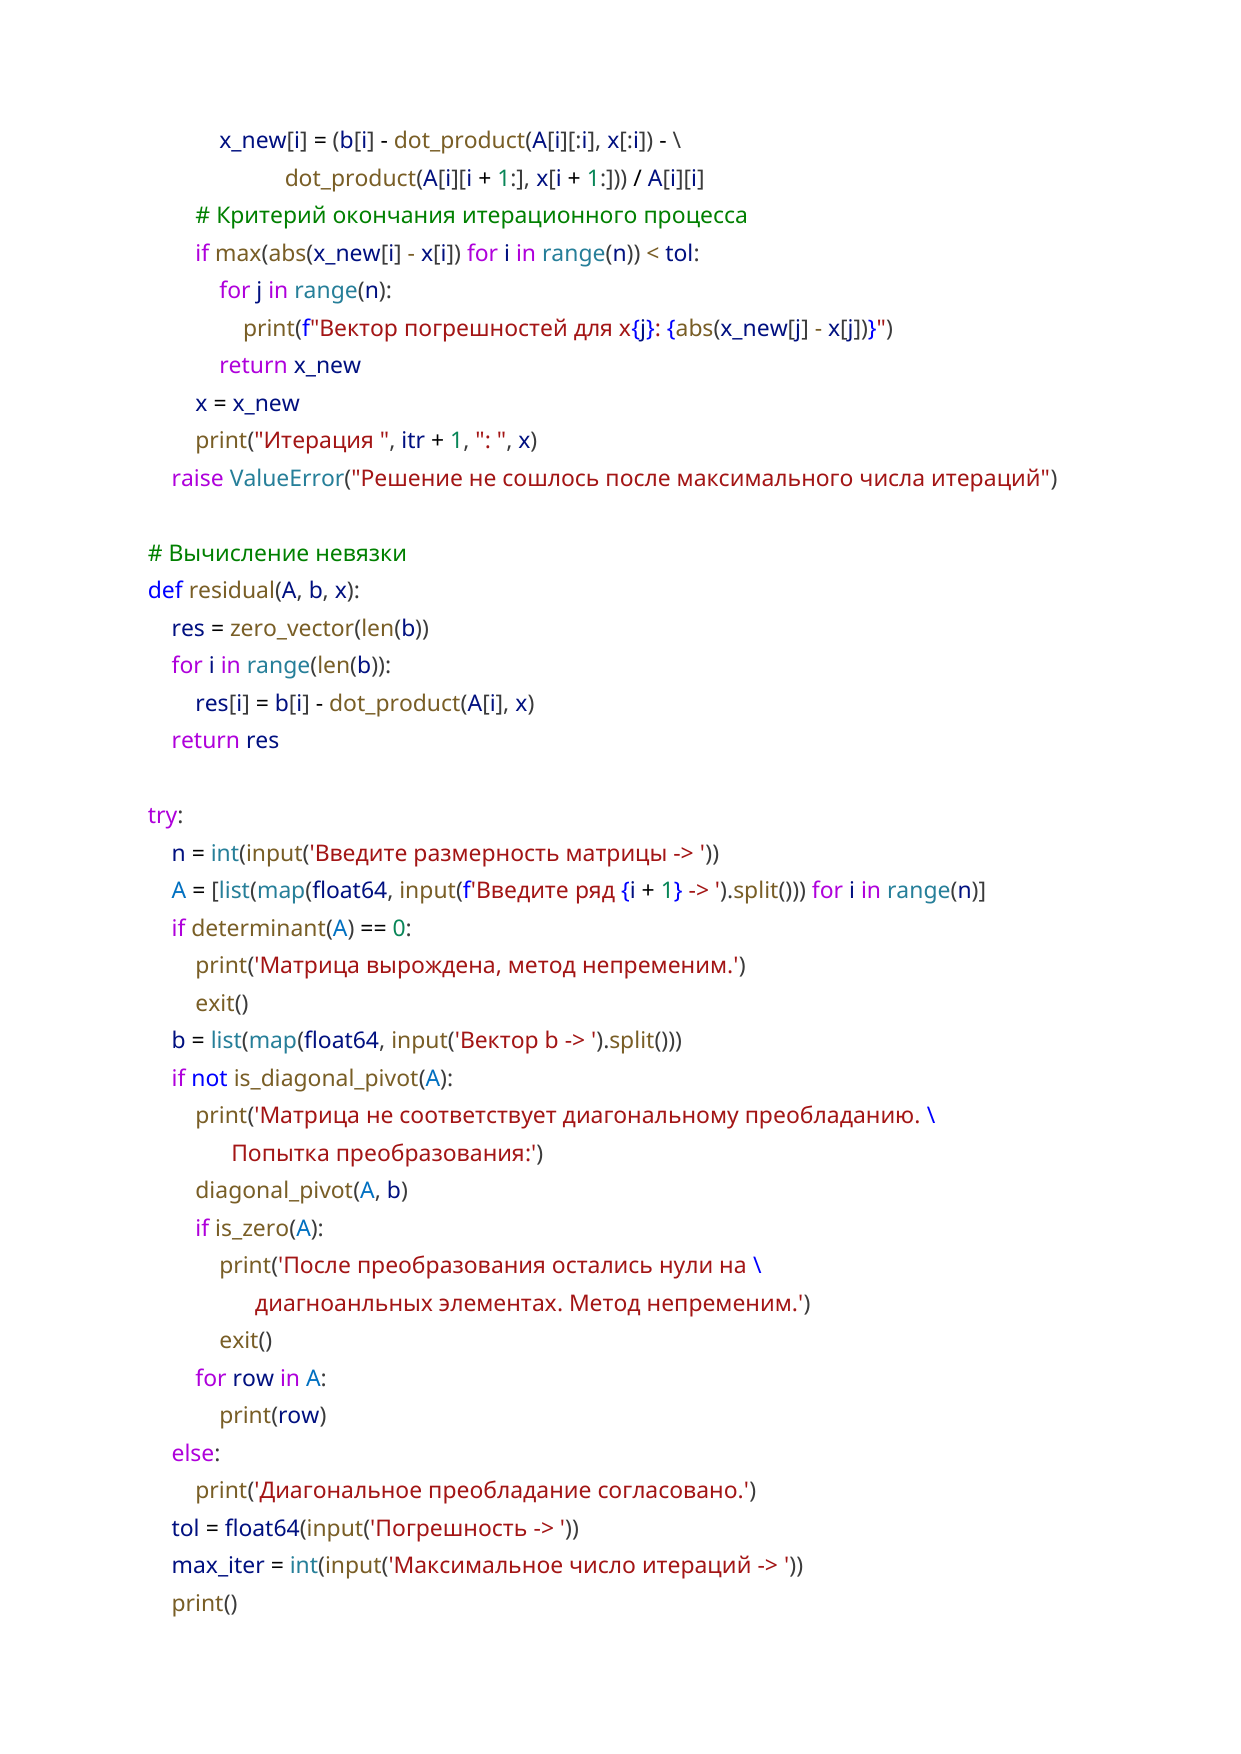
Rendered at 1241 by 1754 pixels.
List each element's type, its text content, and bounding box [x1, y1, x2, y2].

text n = int(input('Введите размерность матрицы -> ')) [148, 831, 1152, 868]
text tol = float64(input('Погрешность -> ')) [148, 1506, 1152, 1543]
text res = zero_vector(len(b)) [148, 606, 1152, 643]
text return res [148, 718, 1152, 756]
text try: [148, 793, 1152, 831]
text print('После преобразования остались нули на \ [148, 1243, 1152, 1281]
text max_iter = int(input('Максимальное число итераций -> ')) [148, 1543, 1152, 1581]
text for j in range(n): [148, 268, 1152, 306]
text print('Матрица не соответствует диагональному преобладанию. \ [148, 1093, 1152, 1131]
text diagonal_pivot(A, b) [148, 1168, 1152, 1206]
text exit() [148, 1318, 1152, 1356]
text print("Итерация ", itr + 1, ": ", x) [148, 418, 1152, 456]
text res[i] = b[i] - dot_product(A[i], x) [148, 681, 1152, 718]
text for row in A: [148, 1356, 1152, 1393]
text if determinant(A) == 0: [148, 906, 1152, 943]
text raise ValueError("Решение не сошлось после максимального числа итераций") [148, 456, 1152, 493]
text if not is_diagonal_pivot(A): [148, 1056, 1152, 1093]
text print(row) [148, 1393, 1152, 1431]
text if max(abs(x_new[i] - x[i]) for i in range(n)) < tol: [148, 231, 1152, 268]
text # Критерий окончания итерационного процесса [148, 193, 1152, 231]
text return x_new [148, 343, 1152, 381]
text print('Диагональное преобладание согласовано.') [148, 1468, 1152, 1506]
text b = list(map(float64, input('Вектор b -> ').split())) [148, 1018, 1152, 1056]
text Попытка преобразования:') [148, 1131, 1152, 1168]
text exit() [148, 981, 1152, 1018]
text for i in range(len(b)): [148, 643, 1152, 681]
text else: [148, 1431, 1152, 1468]
text # Вычисление невязки [148, 531, 1152, 568]
text print(f"Вектор погрешностей для x{j}: {abs(x_new[j] - x[j])}") [148, 306, 1152, 343]
text A = [list(map(float64, input(f'Введите ряд {i + 1} -> ').split())) for i in range(n)] [148, 868, 1152, 906]
text x_new[i] = (b[i] - dot_product(A[i][:i], x[:i]) - \ [148, 118, 1152, 156]
text def residual(A, b, x): [148, 568, 1152, 606]
text x = x_new [148, 381, 1152, 418]
text диагноанльных элементах. Метод непременим.') [148, 1281, 1152, 1318]
text print('Матрица вырождена, метод непременим.') [148, 943, 1152, 981]
text dot_product(A[i][i + 1:], x[i + 1:])) / A[i][i] [148, 156, 1152, 193]
text print() [148, 1581, 1152, 1618]
text if is_zero(A): [148, 1206, 1152, 1243]
